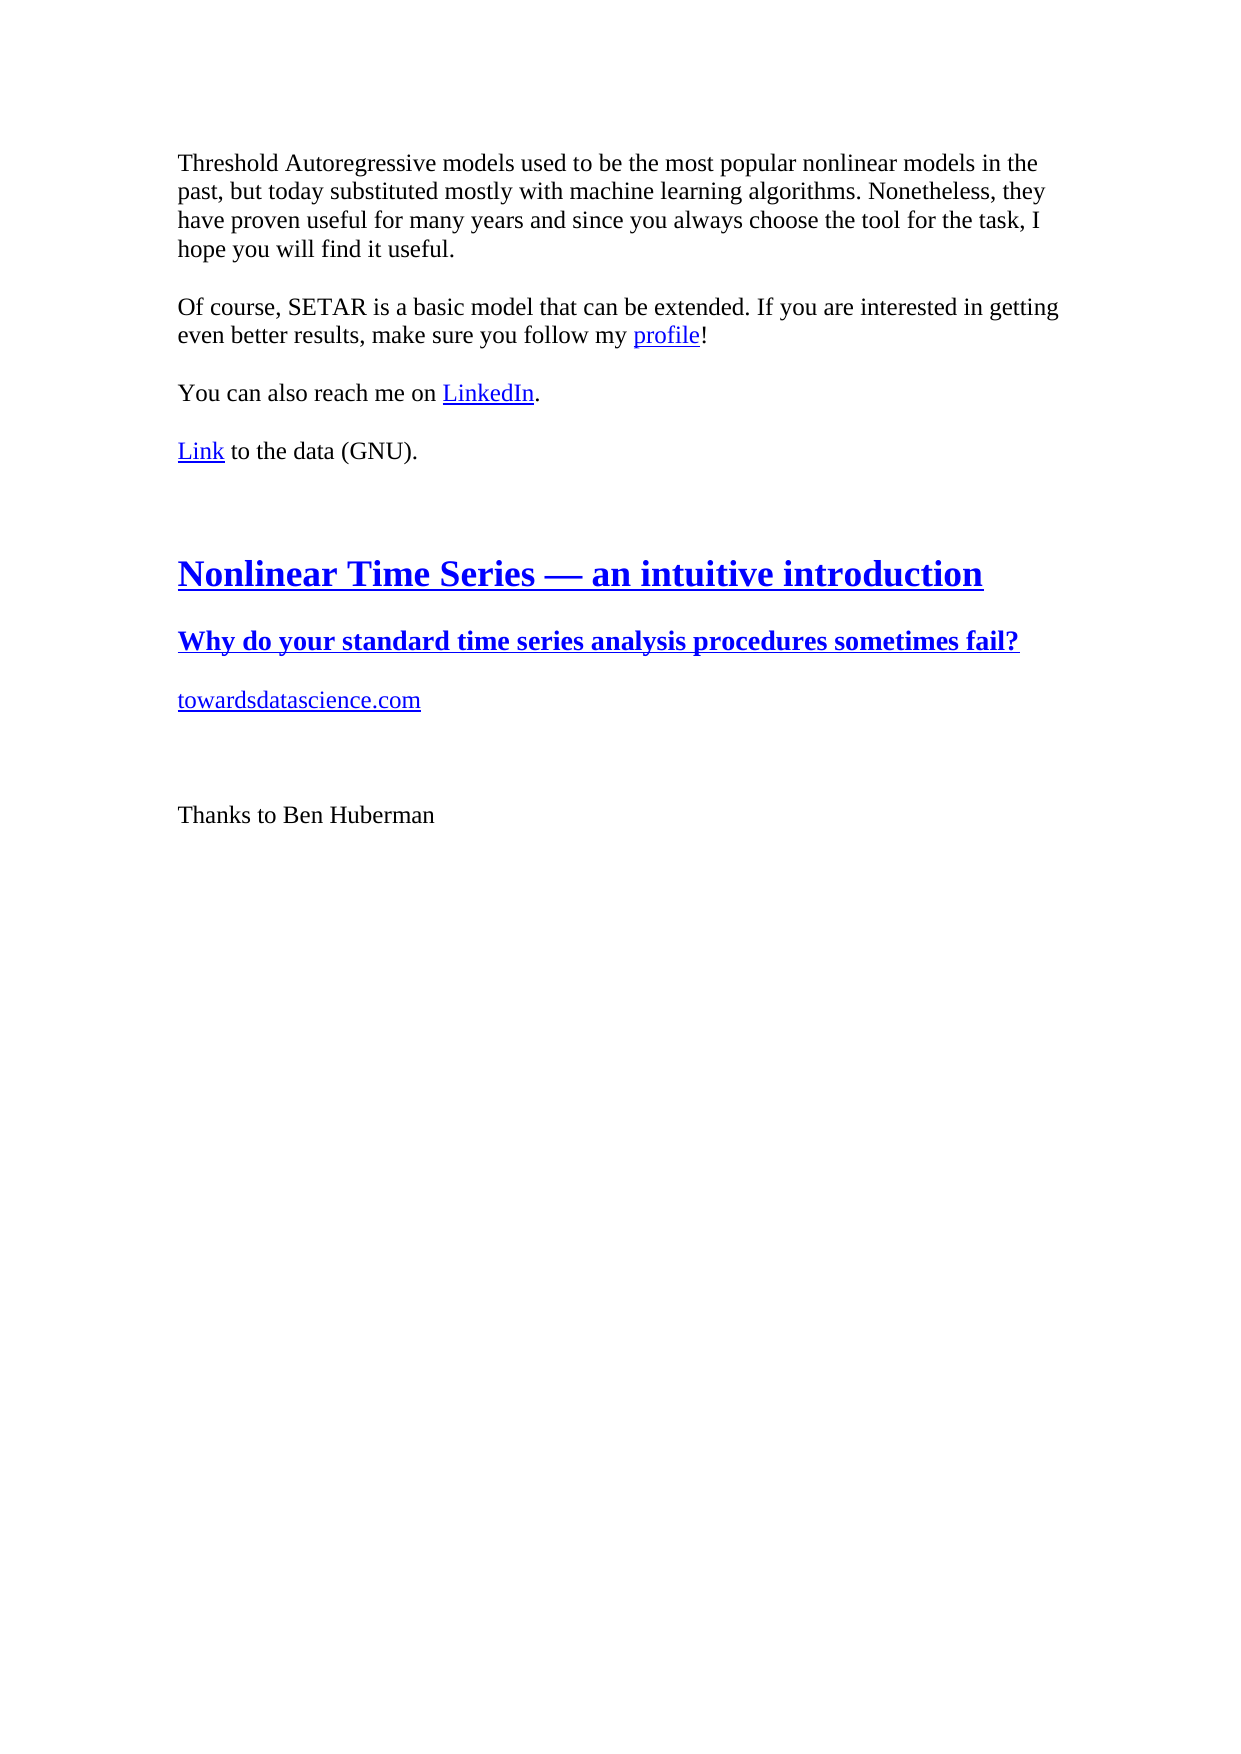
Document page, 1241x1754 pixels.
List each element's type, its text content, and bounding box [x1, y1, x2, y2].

text Why do your standard time series analysis procedures sometimes fail? [177, 624, 1063, 656]
text Of course, SETAR is a basic model that can be extended. If you are interested in getting even better results, make sure you follow my profile! [177, 292, 1063, 349]
text towardsdatascience.com [177, 685, 1063, 714]
text Thanks to Ben Huberman [177, 800, 1063, 829]
text Nonlinear Time Series — an intuitive introduction [177, 551, 1063, 594]
text Threshold Autoregressive models used to be the most popular nonlinear models in the past, but today substituted mostly with machine learning algorithms. Nonetheless, they have proven useful for many years and since you always choose the tool for the task, I hope you will find it useful. [177, 148, 1063, 263]
text Link to the data (GNU). [177, 436, 1063, 465]
text You can also reach me on LinkedIn. [177, 378, 1063, 407]
